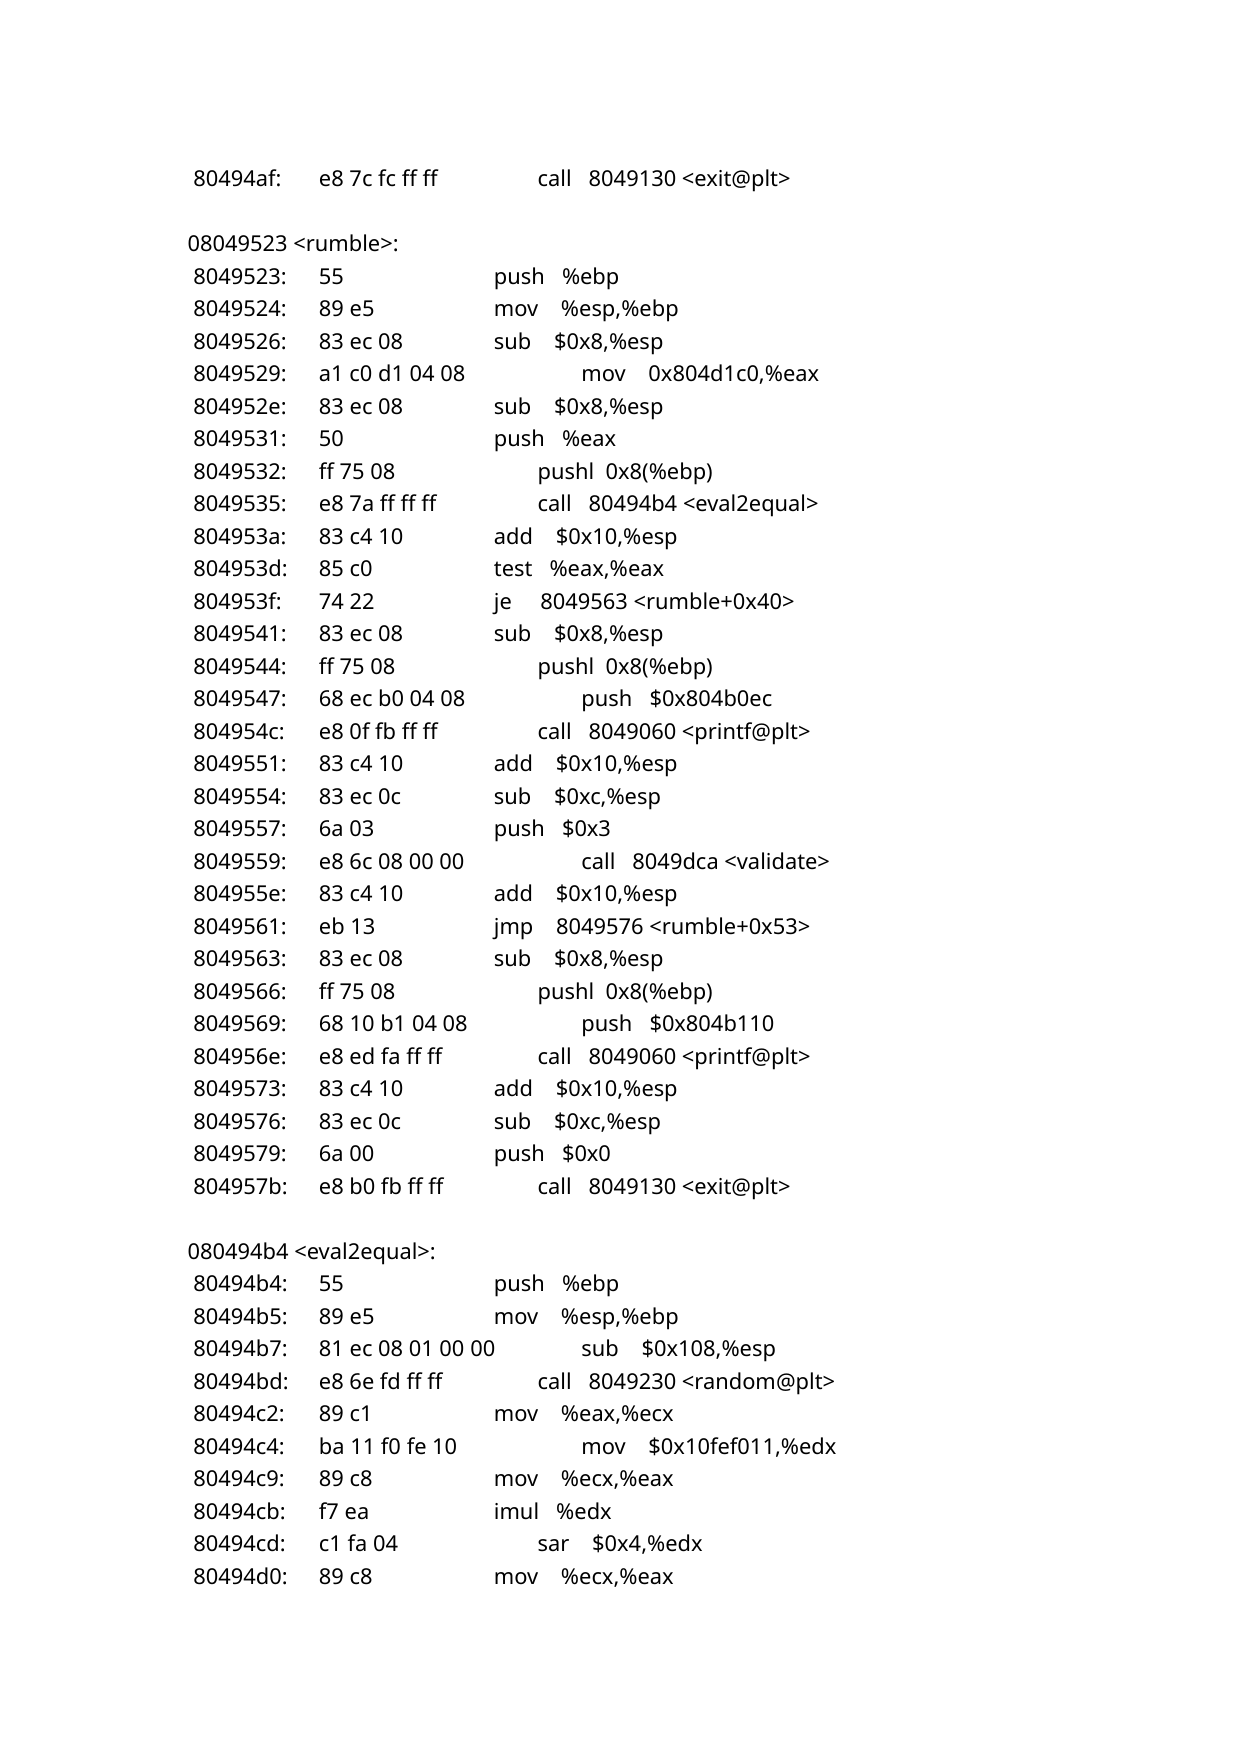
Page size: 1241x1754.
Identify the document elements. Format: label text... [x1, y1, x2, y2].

text 8049569: 68 10 b1 04 08 push $0x804b110 [187, 1007, 1053, 1039]
text 80494c9: 89 c8 mov %ecx,%eax [187, 1462, 1053, 1494]
text 80494af: e8 7c fc ff ff call 8049130 <exit@plt> [187, 162, 1053, 194]
text 8049532: ff 75 08 pushl 0x8(%ebp) [187, 454, 1053, 487]
text 8049576: 83 ec 0c sub $0xc,%esp [187, 1104, 1053, 1137]
text 8049535: e8 7a ff ff ff call 80494b4 <eval2equal> [187, 487, 1053, 519]
text 804952e: 83 ec 08 sub $0x8,%esp [187, 389, 1053, 422]
text 8049579: 6a 00 push $0x0 [187, 1137, 1053, 1169]
text 80494c2: 89 c1 mov %eax,%ecx [187, 1397, 1053, 1429]
text 08049523 <rumble>: [187, 227, 1053, 259]
text 8049526: 83 ec 08 sub $0x8,%esp [187, 324, 1053, 357]
text 8049557: 6a 03 push $0x3 [187, 812, 1053, 844]
text 80494bd: e8 6e fd ff ff call 8049230 <random@plt> [187, 1364, 1053, 1397]
text 80494b7: 81 ec 08 01 00 00 sub $0x108,%esp [187, 1332, 1053, 1364]
text 8049544: ff 75 08 pushl 0x8(%ebp) [187, 649, 1053, 682]
text 804953d: 85 c0 test %eax,%eax [187, 552, 1053, 584]
text 8049541: 83 ec 08 sub $0x8,%esp [187, 617, 1053, 649]
text 804955e: 83 c4 10 add $0x10,%esp [187, 877, 1053, 909]
text 80494cb: f7 ea imul %edx [187, 1494, 1053, 1527]
text 8049529: a1 c0 d1 04 08 mov 0x804d1c0,%eax [187, 357, 1053, 389]
text 804953f: 74 22 je 8049563 <rumble+0x40> [187, 584, 1053, 617]
text 8049523: 55 push %ebp [187, 259, 1053, 292]
text 80494c4: ba 11 f0 fe 10 mov $0x10fef011,%edx [187, 1429, 1053, 1462]
text 8049563: 83 ec 08 sub $0x8,%esp [187, 942, 1053, 974]
text 080494b4 <eval2equal>: [187, 1234, 1053, 1267]
text 804953a: 83 c4 10 add $0x10,%esp [187, 519, 1053, 552]
text 80494d0: 89 c8 mov %ecx,%eax [187, 1559, 1053, 1592]
text 804956e: e8 ed fa ff ff call 8049060 <printf@plt> [187, 1039, 1053, 1072]
text 80494b5: 89 e5 mov %esp,%ebp [187, 1299, 1053, 1332]
text 8049547: 68 ec b0 04 08 push $0x804b0ec [187, 682, 1053, 714]
text 8049524: 89 e5 mov %esp,%ebp [187, 292, 1053, 324]
text 8049559: e8 6c 08 00 00 call 8049dca <validate> [187, 844, 1053, 877]
text 8049531: 50 push %eax [187, 422, 1053, 454]
text 80494b4: 55 push %ebp [187, 1267, 1053, 1299]
text 8049566: ff 75 08 pushl 0x8(%ebp) [187, 974, 1053, 1007]
text 8049554: 83 ec 0c sub $0xc,%esp [187, 779, 1053, 812]
text 804957b: e8 b0 fb ff ff call 8049130 <exit@plt> [187, 1169, 1053, 1202]
text 8049561: eb 13 jmp 8049576 <rumble+0x53> [187, 909, 1053, 942]
text 80494cd: c1 fa 04 sar $0x4,%edx [187, 1527, 1053, 1559]
text 804954c: e8 0f fb ff ff call 8049060 <printf@plt> [187, 714, 1053, 747]
text 8049551: 83 c4 10 add $0x10,%esp [187, 747, 1053, 779]
text 8049573: 83 c4 10 add $0x10,%esp [187, 1072, 1053, 1104]
